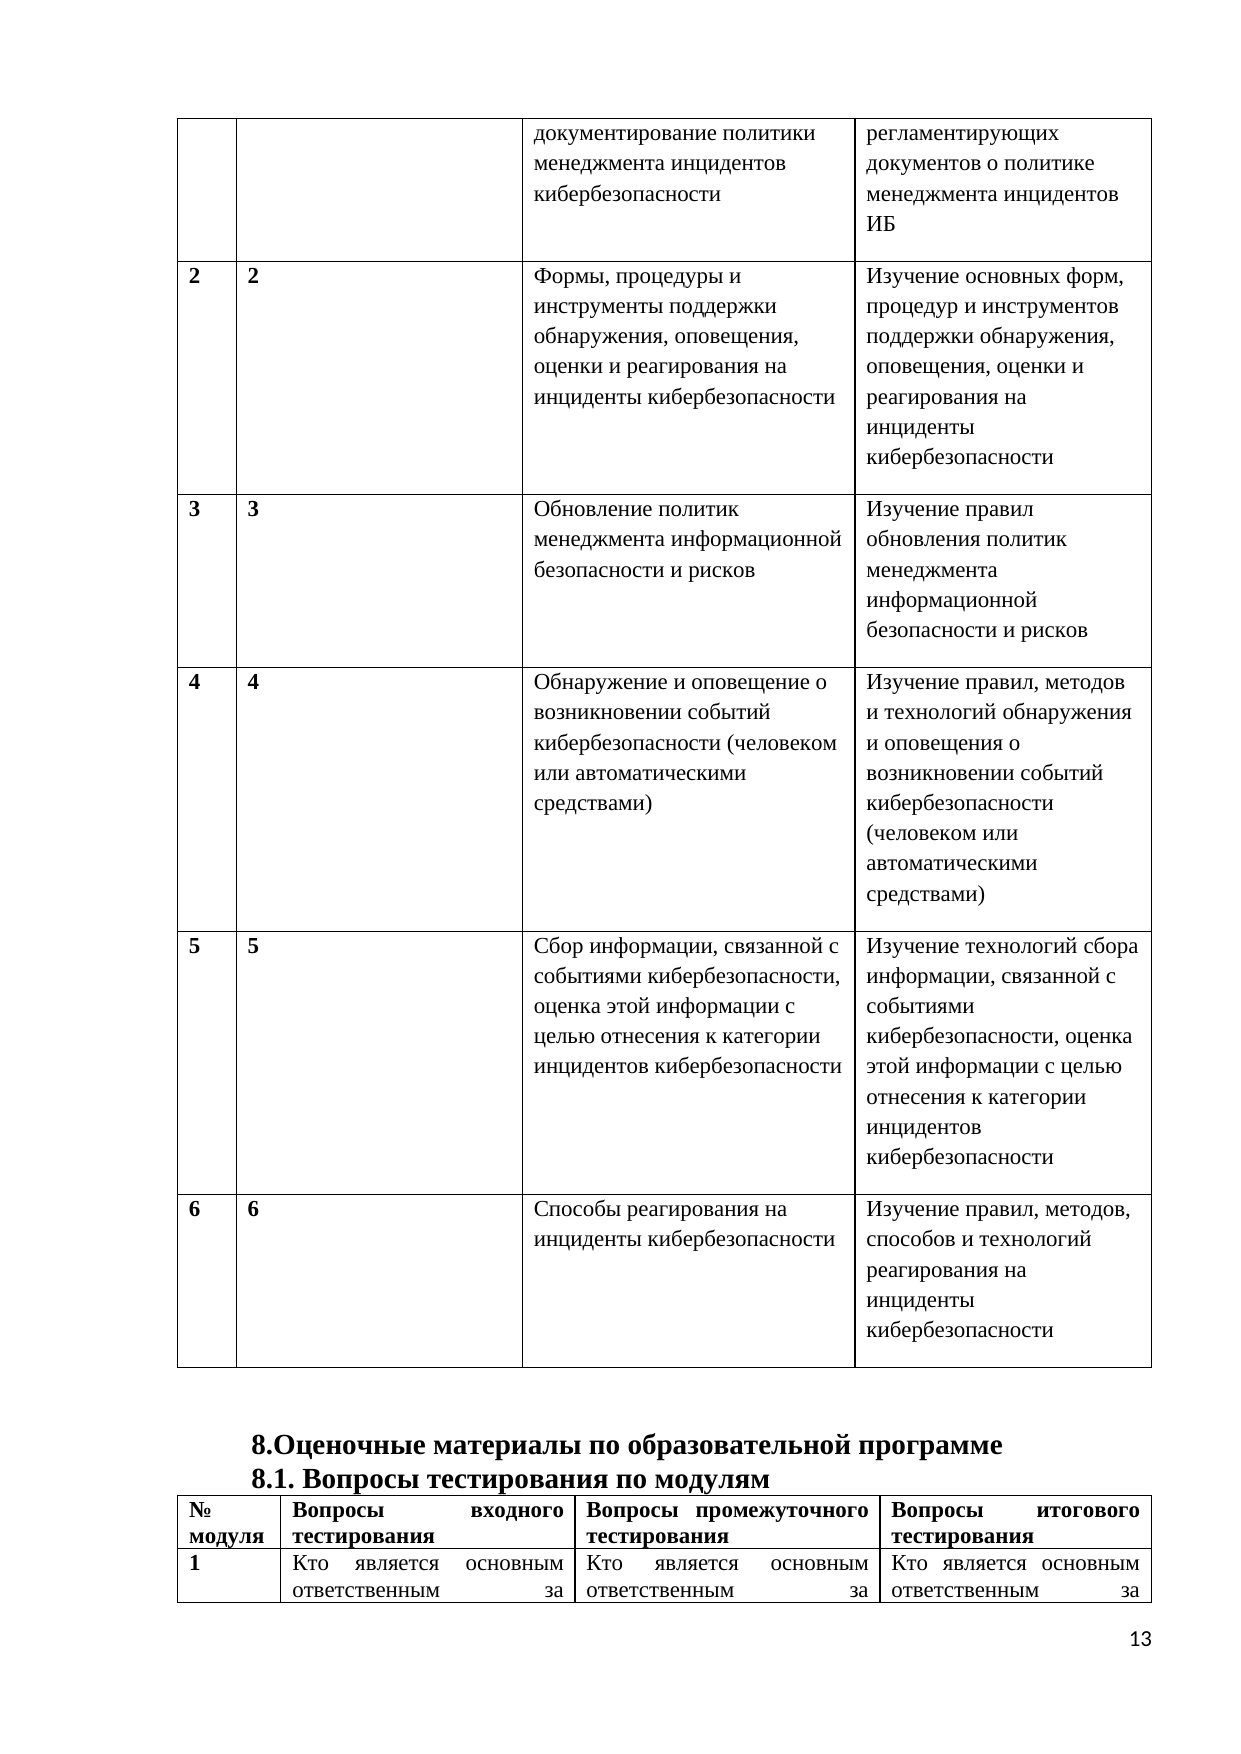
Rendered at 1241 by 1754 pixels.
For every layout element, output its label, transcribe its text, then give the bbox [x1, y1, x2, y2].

text 8.1. Вопросы тестирования по модулям [177, 1461, 1152, 1494]
table_cell 5 [237, 932, 522, 1194]
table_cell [281, 1549, 574, 1602]
table_cell 3 [178, 495, 236, 667]
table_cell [523, 119, 854, 261]
table_cell Обнаружение и оповещение о возникновении событий кибербезопасности (человеком или автоматическими средствами) [523, 668, 854, 931]
table_cell 4 [178, 668, 236, 931]
table_cell 3 [237, 495, 522, 667]
table_cell Формы, процедуры и инструменты поддержки обнаружения, оповещения, оценки и реагирования на инциденты кибербезопасности [523, 262, 854, 494]
table_cell 1 [178, 1549, 280, 1602]
table_cell 6 [178, 1195, 236, 1367]
table_cell 1 [178, 119, 236, 261]
text 8.Оценочные материалы по образовательной программе [177, 1427, 1152, 1461]
table_cell 1 [237, 119, 522, 261]
table_header Вопросы итогового тестирования [881, 1496, 1151, 1548]
table_cell 5 [178, 932, 236, 1194]
table_cell Изучение правил, методов и технологий обнаружения и оповещения о возникновении событий кибербезопасности (человеком или автоматическими средствами) [856, 668, 1151, 931]
table_cell Изучение технологий сбора информации, связанной с событиями кибербезопасности, оценка этой информации с целью отнесения к категории инцидентов кибербезопасности [856, 932, 1151, 1194]
table_cell Изучение основных форм, процедур и инструментов поддержки обнаружения, оповещения, оценки и реагирования на инциденты кибербезопасности [856, 262, 1151, 494]
table_header Вопросы промежуточного тестирования [576, 1496, 879, 1548]
table_cell Обновление политик менеджмента информационной безопасности и рисков [523, 495, 854, 667]
table_cell Изучение правил, методов, способов и технологий реагирования на инциденты кибербезопасности [856, 1195, 1151, 1367]
table_cell Способы реагирования на инциденты кибербезопасности [523, 1195, 854, 1367]
table_cell 4 [237, 668, 522, 931]
table_cell Изучение правил обновления политик менеджмента информационной безопасности и рисков [856, 495, 1151, 667]
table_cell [576, 1549, 879, 1602]
table_header Вопросы входного тестирования [281, 1496, 574, 1548]
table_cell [881, 1549, 1151, 1602]
table_cell 2 [178, 262, 236, 494]
table_cell Сбор информации, связанной с событиями кибербезопасности, оценка этой информации с целью отнесения к категории инцидентов кибербезопасности [523, 932, 854, 1194]
table_header № модуля [178, 1496, 280, 1548]
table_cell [856, 119, 1151, 261]
table_cell 6 [237, 1195, 522, 1367]
table_cell 2 [237, 262, 522, 494]
